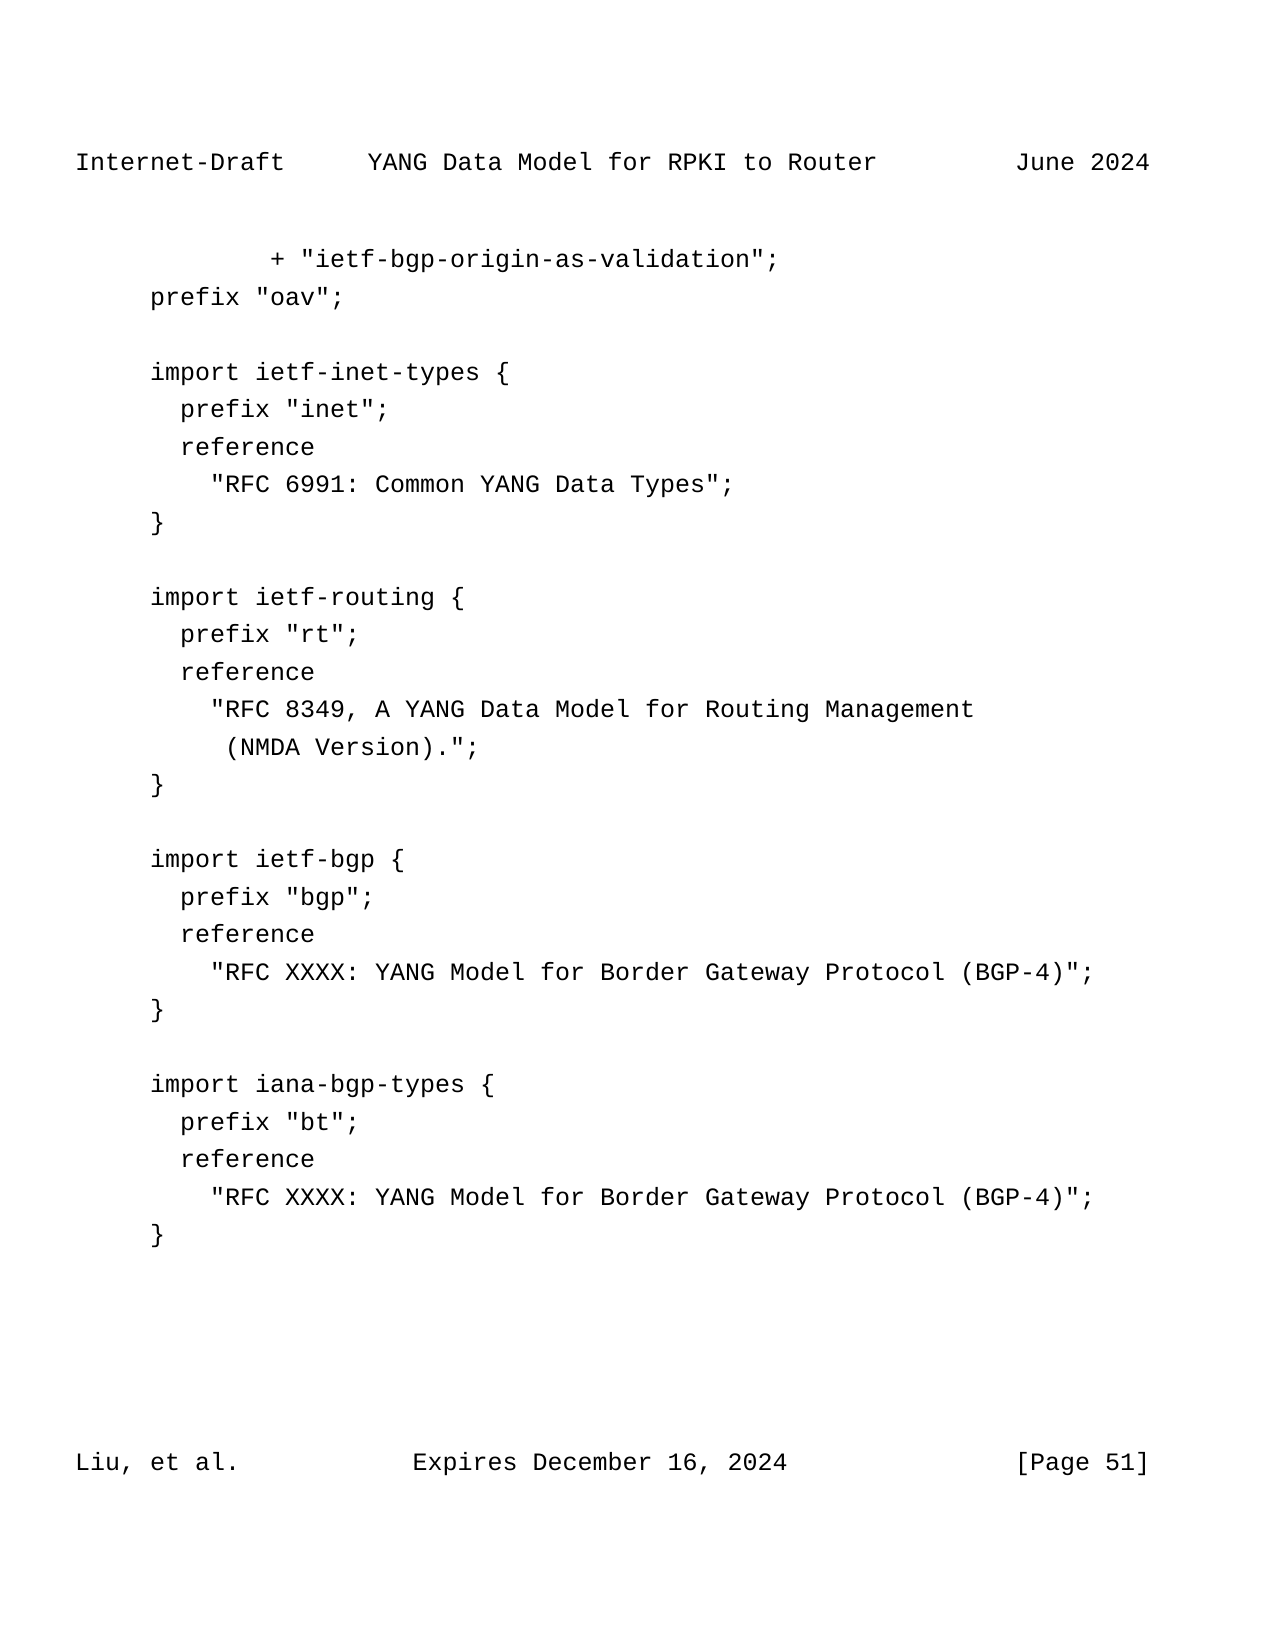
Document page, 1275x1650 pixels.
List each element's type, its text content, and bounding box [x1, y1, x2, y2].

text "RFC XXXX: YANG Model for Border Gateway Protocol (BGP-4)"; [120, 954, 1155, 992]
text reference [120, 654, 1155, 692]
text import ietf-bgp { [120, 842, 1155, 879]
text prefix "rt"; [120, 617, 1155, 654]
text reference [120, 917, 1155, 954]
text } [120, 504, 1155, 542]
text "RFC 8349, A YANG Data Model for Routing Management [120, 692, 1155, 729]
text + "ietf-bgp-origin-as-validation"; [120, 242, 1155, 279]
text reference [120, 1142, 1155, 1179]
text (NMDA Version)."; [120, 729, 1155, 767]
text } [120, 767, 1155, 804]
text prefix "bt"; [120, 1104, 1155, 1142]
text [120, 1179, 1155, 1217]
text prefix "bgp"; [120, 879, 1155, 917]
text } [120, 992, 1155, 1029]
text prefix "inet"; [120, 392, 1155, 429]
text import ietf-routing { [120, 579, 1155, 617]
text prefix "oav"; [120, 279, 1155, 317]
text } [120, 1217, 1155, 1254]
text import ietf-inet-types { [120, 354, 1155, 392]
text import iana-bgp-types { [120, 1067, 1155, 1104]
text "RFC 6991: Common YANG Data Types"; [120, 467, 1155, 504]
text reference [120, 429, 1155, 467]
